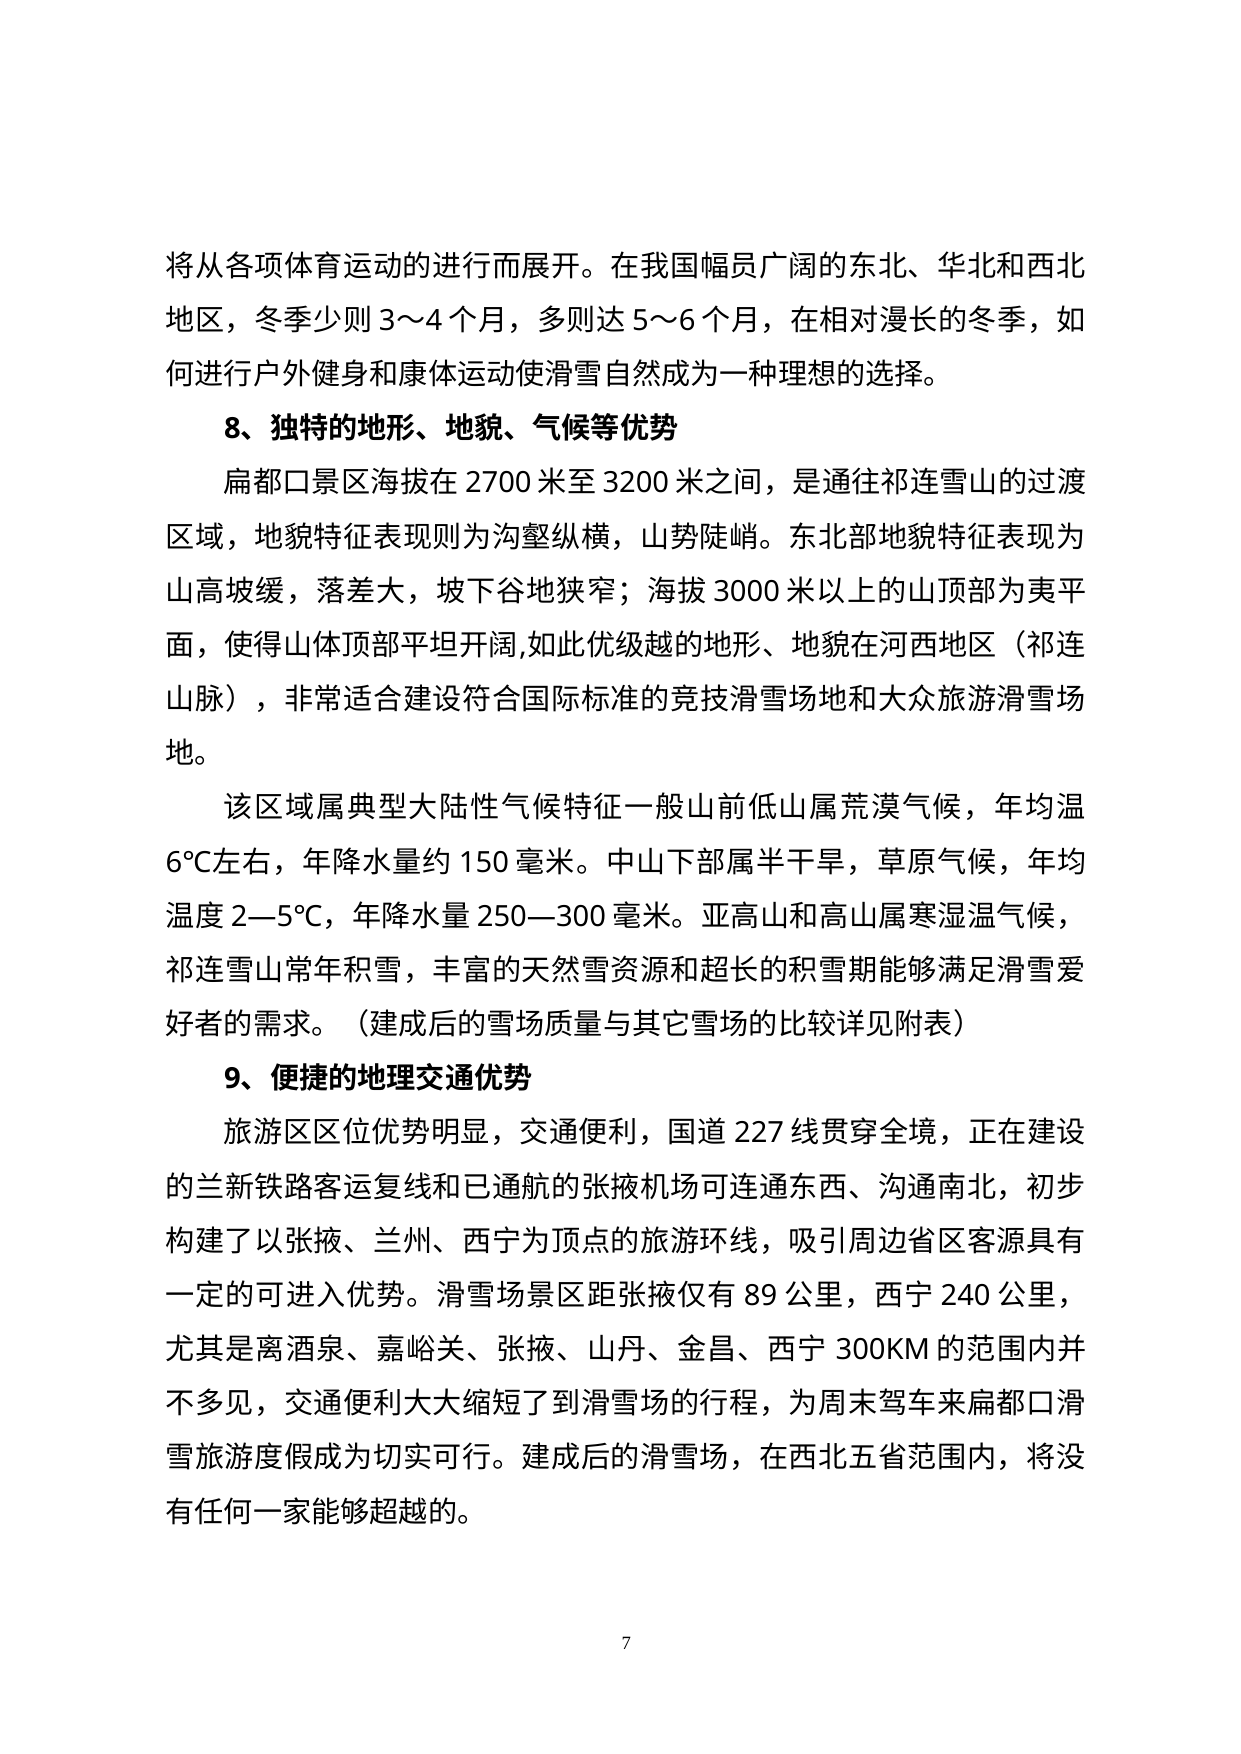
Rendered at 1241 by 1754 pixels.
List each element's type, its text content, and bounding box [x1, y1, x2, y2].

text 旅游区区位优势明显，交通便利，国道227线贯穿全境，正在建设的兰新铁路客运复线和已通航的张掖机场可连通东西、沟通南北，初步构建了以张掖、兰州、西宁为顶点的旅游环线，吸引周边省区客源具有一定的可进入优势。滑雪场景区距张掖仅有，西宁，尤其是离酒泉、嘉峪关、张掖、山丹、金昌、西宁的范围内并不多见，交通便利大大缩短了到滑雪场的行程，为周末驾车来扁都口滑雪旅游度假成为切实可行。建成后的滑雪场，在西北五省范围内，将没有任何一家能够超越的。 [165, 1099, 1087, 1533]
text 该区域属典型大陆性气候特征一般山前低山属荒漠气候，年均温左右，年降水量约。中山下部属半干旱，草原气候，年均温度2—，年降水量250—。亚高山和高山属寒湿温气候，祁连雪山常年积雪，丰富的天然雪资源和超长的积雪期能够满足滑雪爱好者的需求。（建成后的雪场质量与其它雪场的比较详见附表） [165, 774, 1087, 1045]
text 8、独特的地形、地貌、气候等优势 [165, 395, 1087, 449]
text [165, 233, 1087, 395]
text 9、便捷的地理交通优势 [165, 1045, 1087, 1099]
text 扁都口景区海拔在至之间，是通往祁连雪山的过渡区域，地貌特征表现则为沟壑纵横，山势陡峭。东北部地貌特征表现为山高坡缓，落差大，坡下谷地狭窄；海拔以上的山顶部为夷平面，使得山体顶部平坦开阔,如此优级越的地形、地貌在河西地区（祁连山脉），非常适合建设符合国际标准的竞技滑雪场地和大众旅游滑雪场地。 [165, 449, 1087, 774]
